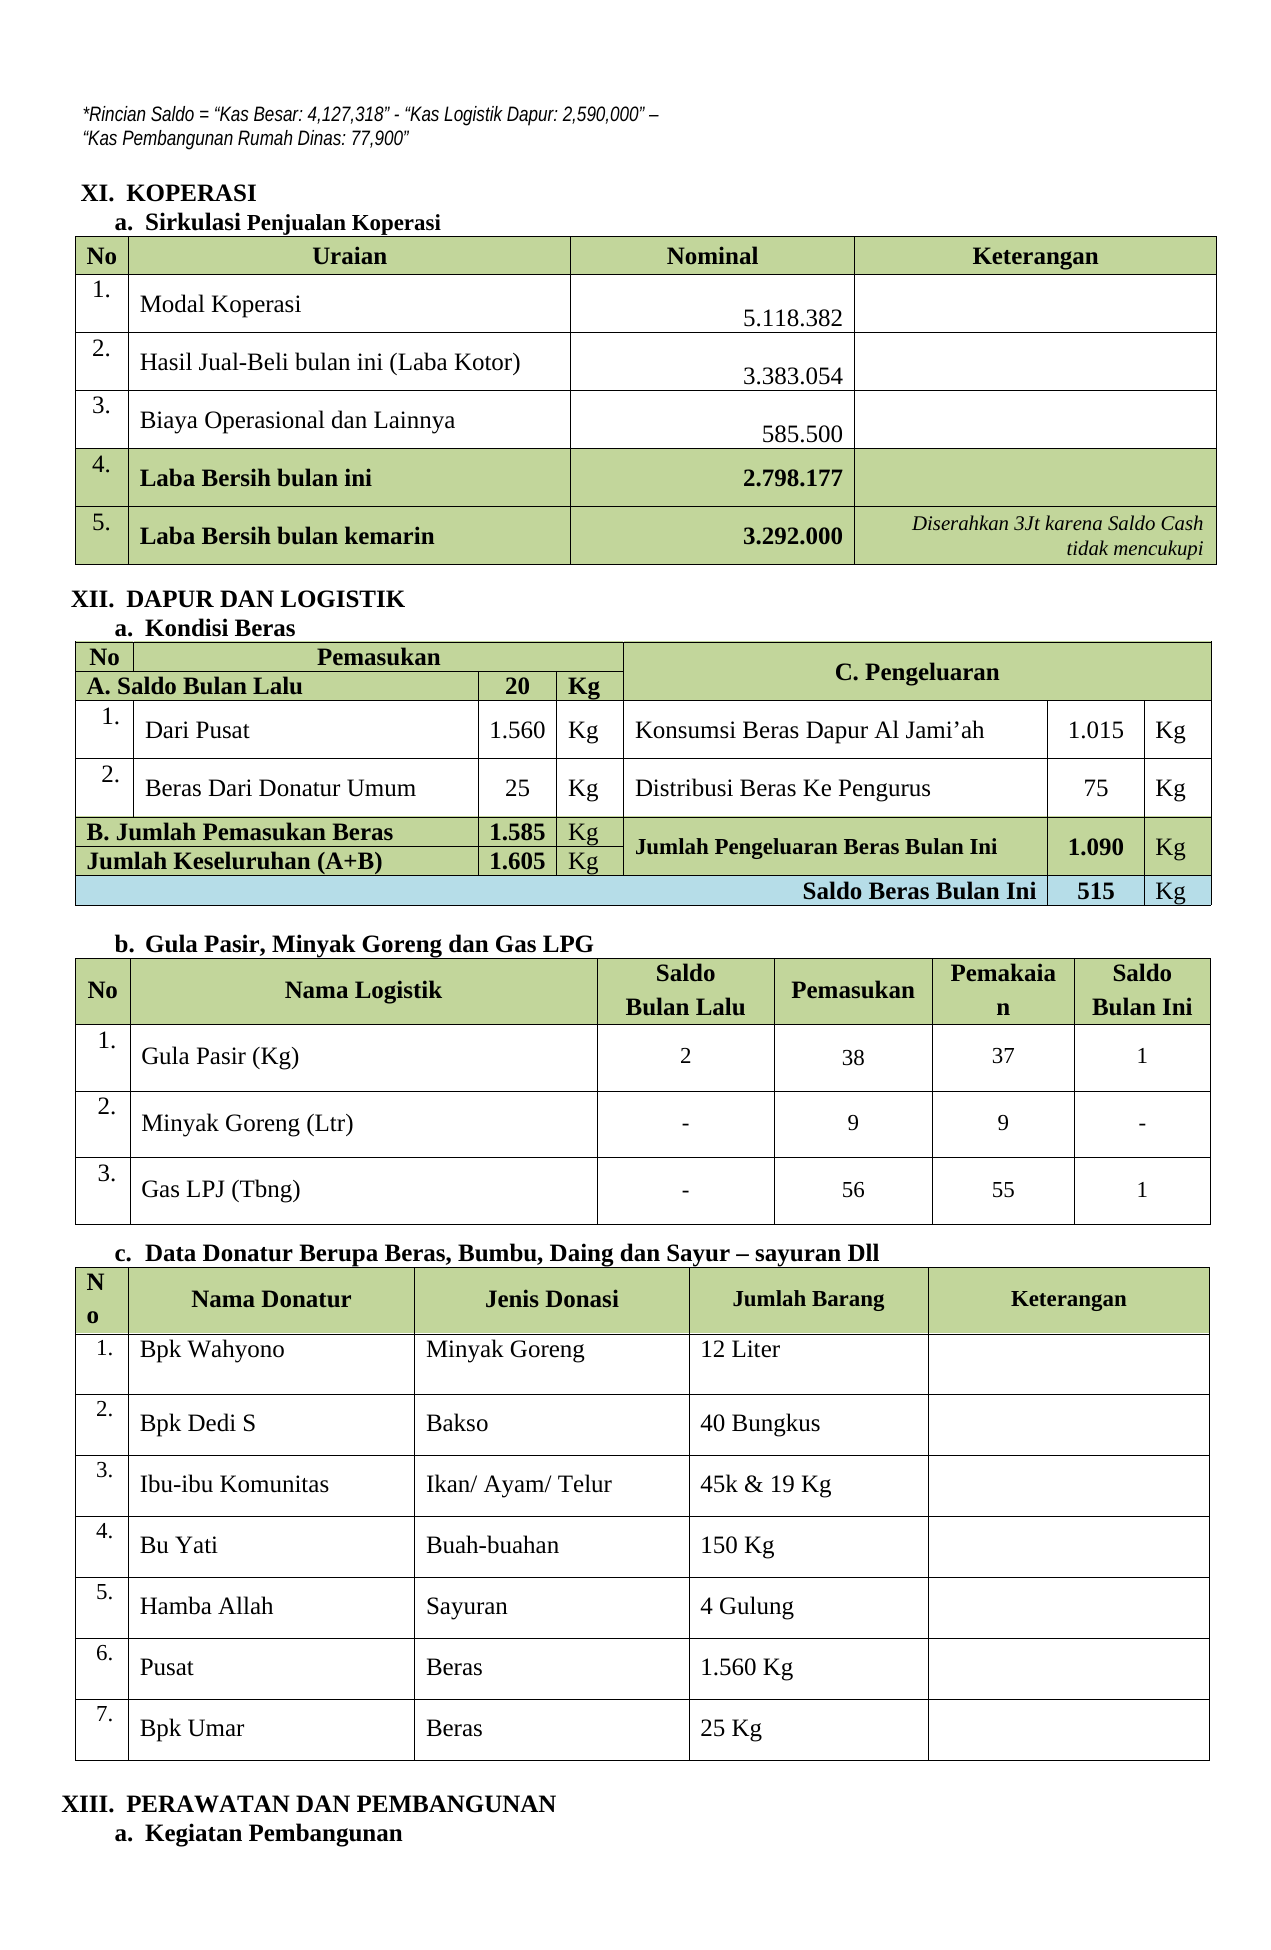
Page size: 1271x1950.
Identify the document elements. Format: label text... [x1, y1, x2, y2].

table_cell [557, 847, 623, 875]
list Data Donatur Berupa Beras, Bumbu, Daing dan Sayur – sayuran Dll [114, 1238, 1196, 1267]
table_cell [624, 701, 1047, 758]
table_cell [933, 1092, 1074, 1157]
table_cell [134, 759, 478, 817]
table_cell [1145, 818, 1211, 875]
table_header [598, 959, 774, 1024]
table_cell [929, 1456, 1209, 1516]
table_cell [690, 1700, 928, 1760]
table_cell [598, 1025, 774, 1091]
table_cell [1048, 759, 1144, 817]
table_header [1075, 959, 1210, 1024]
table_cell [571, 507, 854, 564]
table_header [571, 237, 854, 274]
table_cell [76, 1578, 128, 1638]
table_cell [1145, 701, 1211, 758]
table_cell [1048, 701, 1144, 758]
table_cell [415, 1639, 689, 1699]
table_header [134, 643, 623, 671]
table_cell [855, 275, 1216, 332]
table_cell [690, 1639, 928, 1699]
list Kondisi Beras [114, 613, 1196, 641]
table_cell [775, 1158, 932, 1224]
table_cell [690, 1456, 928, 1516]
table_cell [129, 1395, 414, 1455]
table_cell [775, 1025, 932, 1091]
text “Kas Pembangunan Rumah Dinas: 77,900” [82, 126, 1196, 150]
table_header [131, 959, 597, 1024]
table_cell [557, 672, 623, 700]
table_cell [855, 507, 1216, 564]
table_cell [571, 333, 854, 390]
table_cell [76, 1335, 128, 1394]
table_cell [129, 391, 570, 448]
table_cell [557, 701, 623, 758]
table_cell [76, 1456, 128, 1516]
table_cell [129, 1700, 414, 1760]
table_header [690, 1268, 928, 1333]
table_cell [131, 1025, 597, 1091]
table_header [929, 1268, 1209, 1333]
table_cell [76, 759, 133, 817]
list Kegiatan Pembangunan [114, 1818, 1196, 1847]
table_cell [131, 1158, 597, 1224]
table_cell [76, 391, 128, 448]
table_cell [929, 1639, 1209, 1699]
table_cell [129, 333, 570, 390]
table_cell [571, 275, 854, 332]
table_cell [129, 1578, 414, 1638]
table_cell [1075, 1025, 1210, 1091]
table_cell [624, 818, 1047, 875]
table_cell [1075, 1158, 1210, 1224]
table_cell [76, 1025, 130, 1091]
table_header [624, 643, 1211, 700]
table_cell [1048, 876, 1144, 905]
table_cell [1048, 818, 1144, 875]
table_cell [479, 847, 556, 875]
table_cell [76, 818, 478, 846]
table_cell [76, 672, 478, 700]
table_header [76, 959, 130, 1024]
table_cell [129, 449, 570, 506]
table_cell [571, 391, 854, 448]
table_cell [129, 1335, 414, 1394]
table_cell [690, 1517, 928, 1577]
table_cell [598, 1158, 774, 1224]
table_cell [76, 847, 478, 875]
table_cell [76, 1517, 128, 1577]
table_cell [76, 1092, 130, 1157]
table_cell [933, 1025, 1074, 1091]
list PERAWATAN DAN PEMBANGUNAN [114, 1789, 1196, 1818]
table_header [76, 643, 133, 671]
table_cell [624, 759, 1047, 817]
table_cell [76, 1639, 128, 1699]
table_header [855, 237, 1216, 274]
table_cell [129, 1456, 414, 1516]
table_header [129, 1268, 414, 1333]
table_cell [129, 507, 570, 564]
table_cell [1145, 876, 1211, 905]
list Gula Pasir, Minyak Goreng dan Gas LPG [114, 929, 1196, 958]
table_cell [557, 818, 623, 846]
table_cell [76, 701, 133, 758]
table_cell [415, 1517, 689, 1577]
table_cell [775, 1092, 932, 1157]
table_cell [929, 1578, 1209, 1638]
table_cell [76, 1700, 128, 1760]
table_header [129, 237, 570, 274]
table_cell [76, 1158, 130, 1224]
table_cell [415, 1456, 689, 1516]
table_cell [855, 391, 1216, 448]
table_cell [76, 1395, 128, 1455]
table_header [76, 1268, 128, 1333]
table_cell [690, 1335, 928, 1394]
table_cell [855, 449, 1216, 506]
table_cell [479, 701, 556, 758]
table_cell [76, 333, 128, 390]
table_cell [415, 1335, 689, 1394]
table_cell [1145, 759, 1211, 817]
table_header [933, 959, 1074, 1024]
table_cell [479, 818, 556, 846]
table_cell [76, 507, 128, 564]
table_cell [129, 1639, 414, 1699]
list Sirkulasi Penjualan Koperasi [114, 207, 1196, 236]
list DAPUR DAN LOGISTIK [114, 584, 1196, 613]
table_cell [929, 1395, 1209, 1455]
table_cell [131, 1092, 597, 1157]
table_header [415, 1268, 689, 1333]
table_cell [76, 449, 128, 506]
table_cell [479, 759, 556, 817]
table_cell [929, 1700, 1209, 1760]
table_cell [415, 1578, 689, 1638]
list KOPERASI [114, 178, 1196, 207]
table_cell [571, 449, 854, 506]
text *Rincian Saldo = “Kas Besar: 4,127,318” - “Kas Logistik Dapur: 2,590,000” – [82, 102, 1196, 126]
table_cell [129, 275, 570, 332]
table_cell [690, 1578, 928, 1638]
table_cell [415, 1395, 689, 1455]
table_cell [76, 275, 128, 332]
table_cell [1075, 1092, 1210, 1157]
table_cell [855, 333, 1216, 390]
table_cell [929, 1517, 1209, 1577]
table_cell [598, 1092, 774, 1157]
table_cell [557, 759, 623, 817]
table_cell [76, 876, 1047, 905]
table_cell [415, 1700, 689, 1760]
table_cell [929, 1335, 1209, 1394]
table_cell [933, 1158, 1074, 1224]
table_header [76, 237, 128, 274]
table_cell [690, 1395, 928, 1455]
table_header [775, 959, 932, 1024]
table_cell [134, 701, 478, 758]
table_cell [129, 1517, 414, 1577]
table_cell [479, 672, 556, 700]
